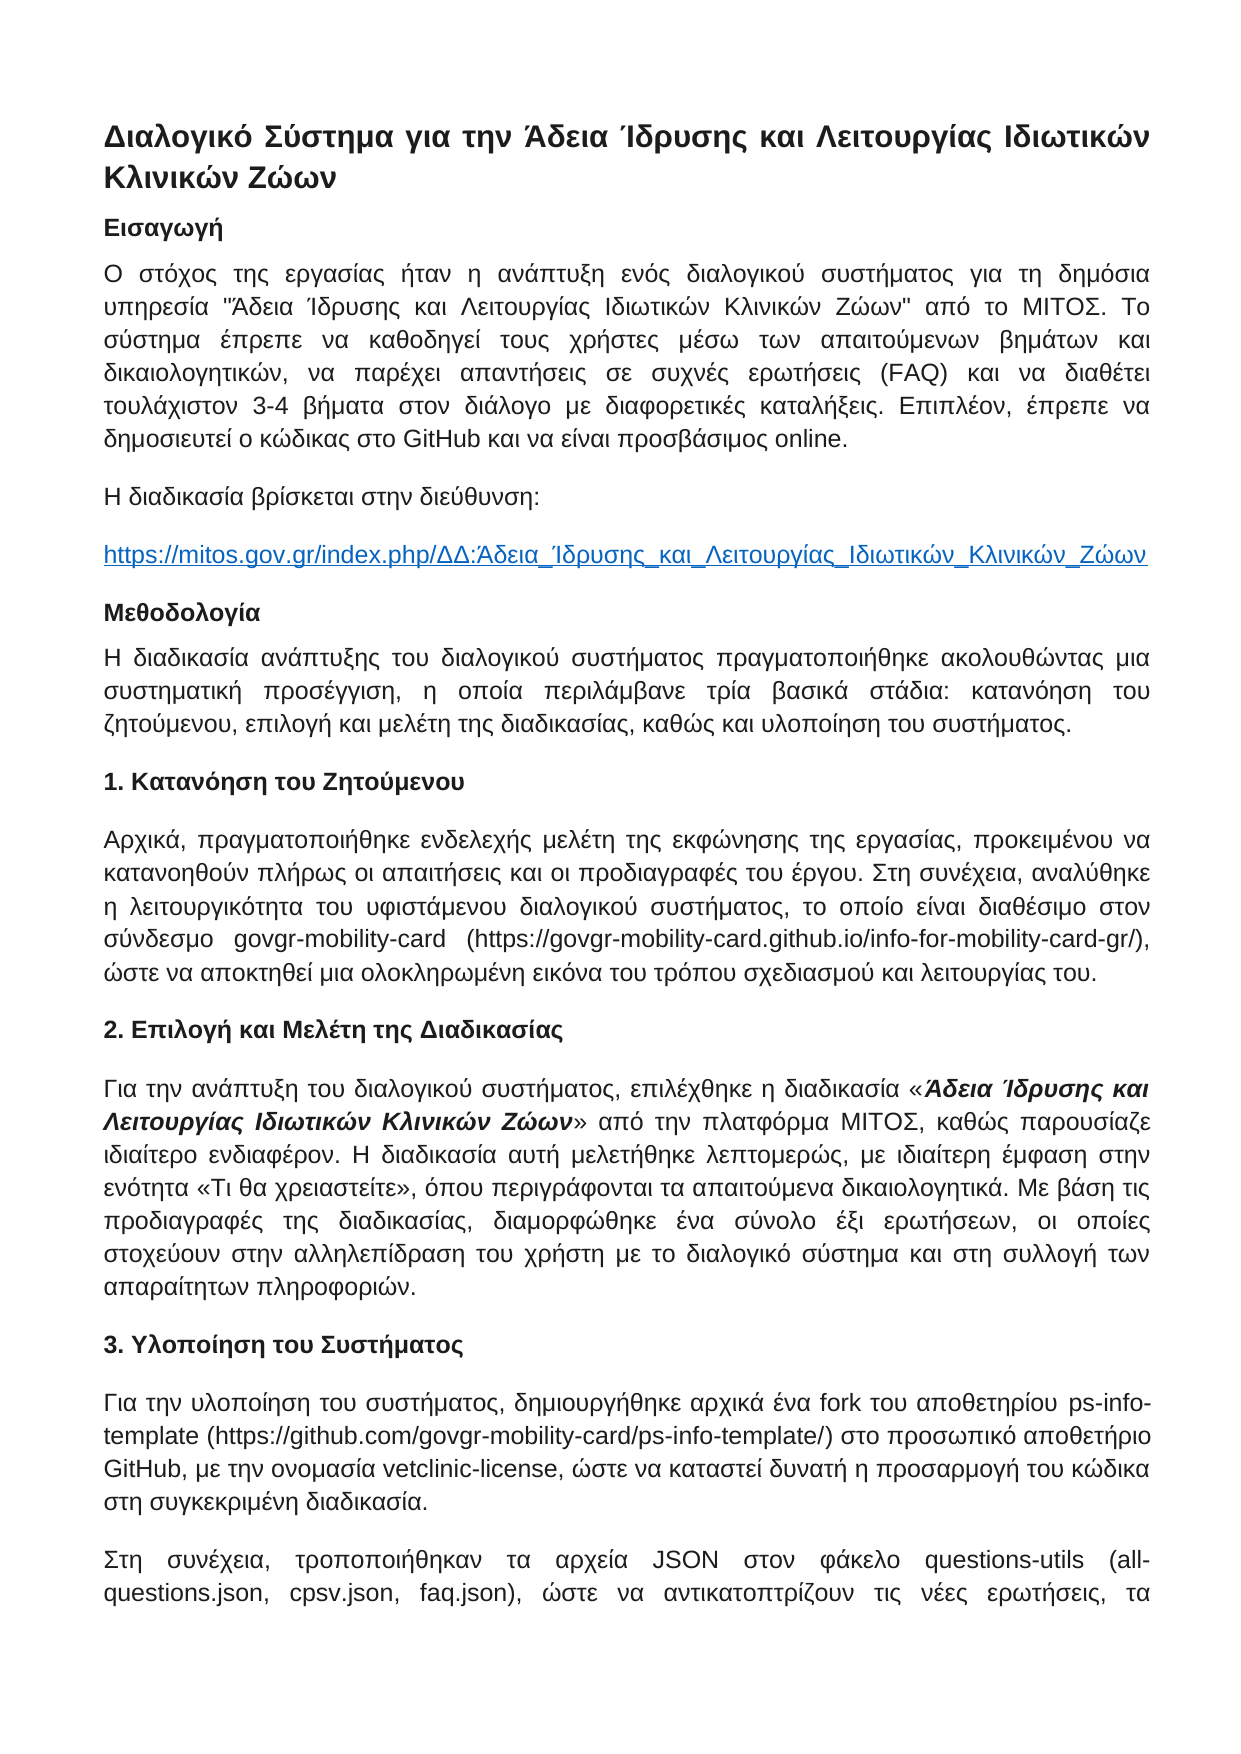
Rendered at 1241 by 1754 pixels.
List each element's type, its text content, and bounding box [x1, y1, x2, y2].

text Αρχικά, πραγματοποιήθηκε ενδελεχής μελέτη της εκφώνησης της εργασίας, προκειμένου να κατανοηθούν πλήρως οι απαιτήσεις και οι προδιαγραφές του έργου. Στη συνέχεια, αναλύθηκε η λειτουργικότητα του υφιστάμενου διαλογικού συστήματος, το οποίο είναι διαθέσιμο στον σύνδεσμο govgr-mobility-card (https://govgr-mobility-card.github.io/info-for-mobility-card-gr/), ώστε να αποκτηθεί μια ολοκληρωμένη εικόνα του τρόπου σχεδιασμού και λειτουργίας του. [103, 825, 1152, 986]
text 2. Επιλογή και Μελέτη της Διαδικασίας [103, 1016, 1152, 1044]
subtitle Εισαγωγή [103, 213, 1152, 242]
subtitle Διαλογικό Σύστημα για την Άδεια Ίδρυσης και Λειτουργίας Ιδιωτικών Κλινικών Ζώων [103, 118, 1152, 195]
text https://mitos.gov.gr/index.php/ΔΔ:Άδεια_Ίδρυσης_και_Λειτουργίας_Ιδιωτικών_Κλινικών_Ζώων [103, 540, 1152, 568]
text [103, 1545, 1152, 1607]
text Για την υλοποίηση του συστήματος, δημιουργήθηκε αρχικά ένα fork του αποθετηρίου ps-info-template (https://github.com/govgr-mobility-card/ps-info-template/) στο προσωπικό αποθετήριο GitHub, με την ονομασία vetclinic-license, ώστε να καταστεί δυνατή η προσαρμογή του κώδικα στη συγκεκριμένη διαδικασία. [103, 1388, 1152, 1516]
text 3. Υλοποίηση του Συστήματος [103, 1330, 1152, 1358]
text Ο στόχος της εργασίας ήταν η ανάπτυξη ενός διαλογικού συστήματος για τη δημόσια υπηρεσία "Άδεια Ίδρυσης και Λειτουργίας Ιδιωτικών Κλινικών Ζώων" από το ΜΙΤΟΣ. Το σύστημα έπρεπε να καθοδηγεί τους χρήστες μέσω των απαιτούμενων βημάτων και δικαιολογητικών, να παρέχει απαντήσεις σε συχνές ερωτήσεις (FAQ) και να διαθέτει τουλάχιστον 3-4 βήματα στον διάλογο με διαφορετικές καταλήξεις. Επιπλέον, έπρεπε να δημοσιευτεί ο κώδικας στο GitHub και να είναι προσβάσιμος online. [103, 259, 1152, 452]
text Η διαδικασία βρίσκεται στην διεύθυνση: [103, 482, 1152, 511]
text Η διαδικασία ανάπτυξης του διαλογικού συστήματος πραγματοποιήθηκε ακολουθώντας μια συστηματική προσέγγιση, η οποία περιλάμβανε τρία βασικά στάδια: κατανόηση του ζητούμενου, επιλογή και μελέτη της διαδικασίας, καθώς και υλοποίηση του συστήματος. [103, 643, 1152, 738]
subtitle Μεθοδολογία [103, 598, 1152, 627]
text 1. Κατανόηση του Ζητούμενου [103, 767, 1152, 796]
text Για την ανάπτυξη του διαλογικού συστήματος, επιλέχθηκε η διαδικασία «Άδεια Ίδρυσης και Λειτουργίας Ιδιωτικών Κλινικών Ζώων» από την πλατφόρμα ΜΙΤΟΣ, καθώς παρουσίαζε ιδιαίτερο ενδιαφέρον. Η διαδικασία αυτή μελετήθηκε λεπτομερώς, με ιδιαίτερη έμφαση στην ενότητα «Τι θα χρειαστείτε», όπου περιγράφονται τα απαιτούμενα δικαιολογητικά. Με βάση τις προδιαγραφές της διαδικασίας, διαμορφώθηκε ένα σύνολο έξι ερωτήσεων, οι οποίες στοχεύουν στην αλληλεπίδραση του χρήστη με το διαλογικό σύστημα και στη συλλογή των απαραίτητων πληροφοριών. [103, 1073, 1152, 1300]
